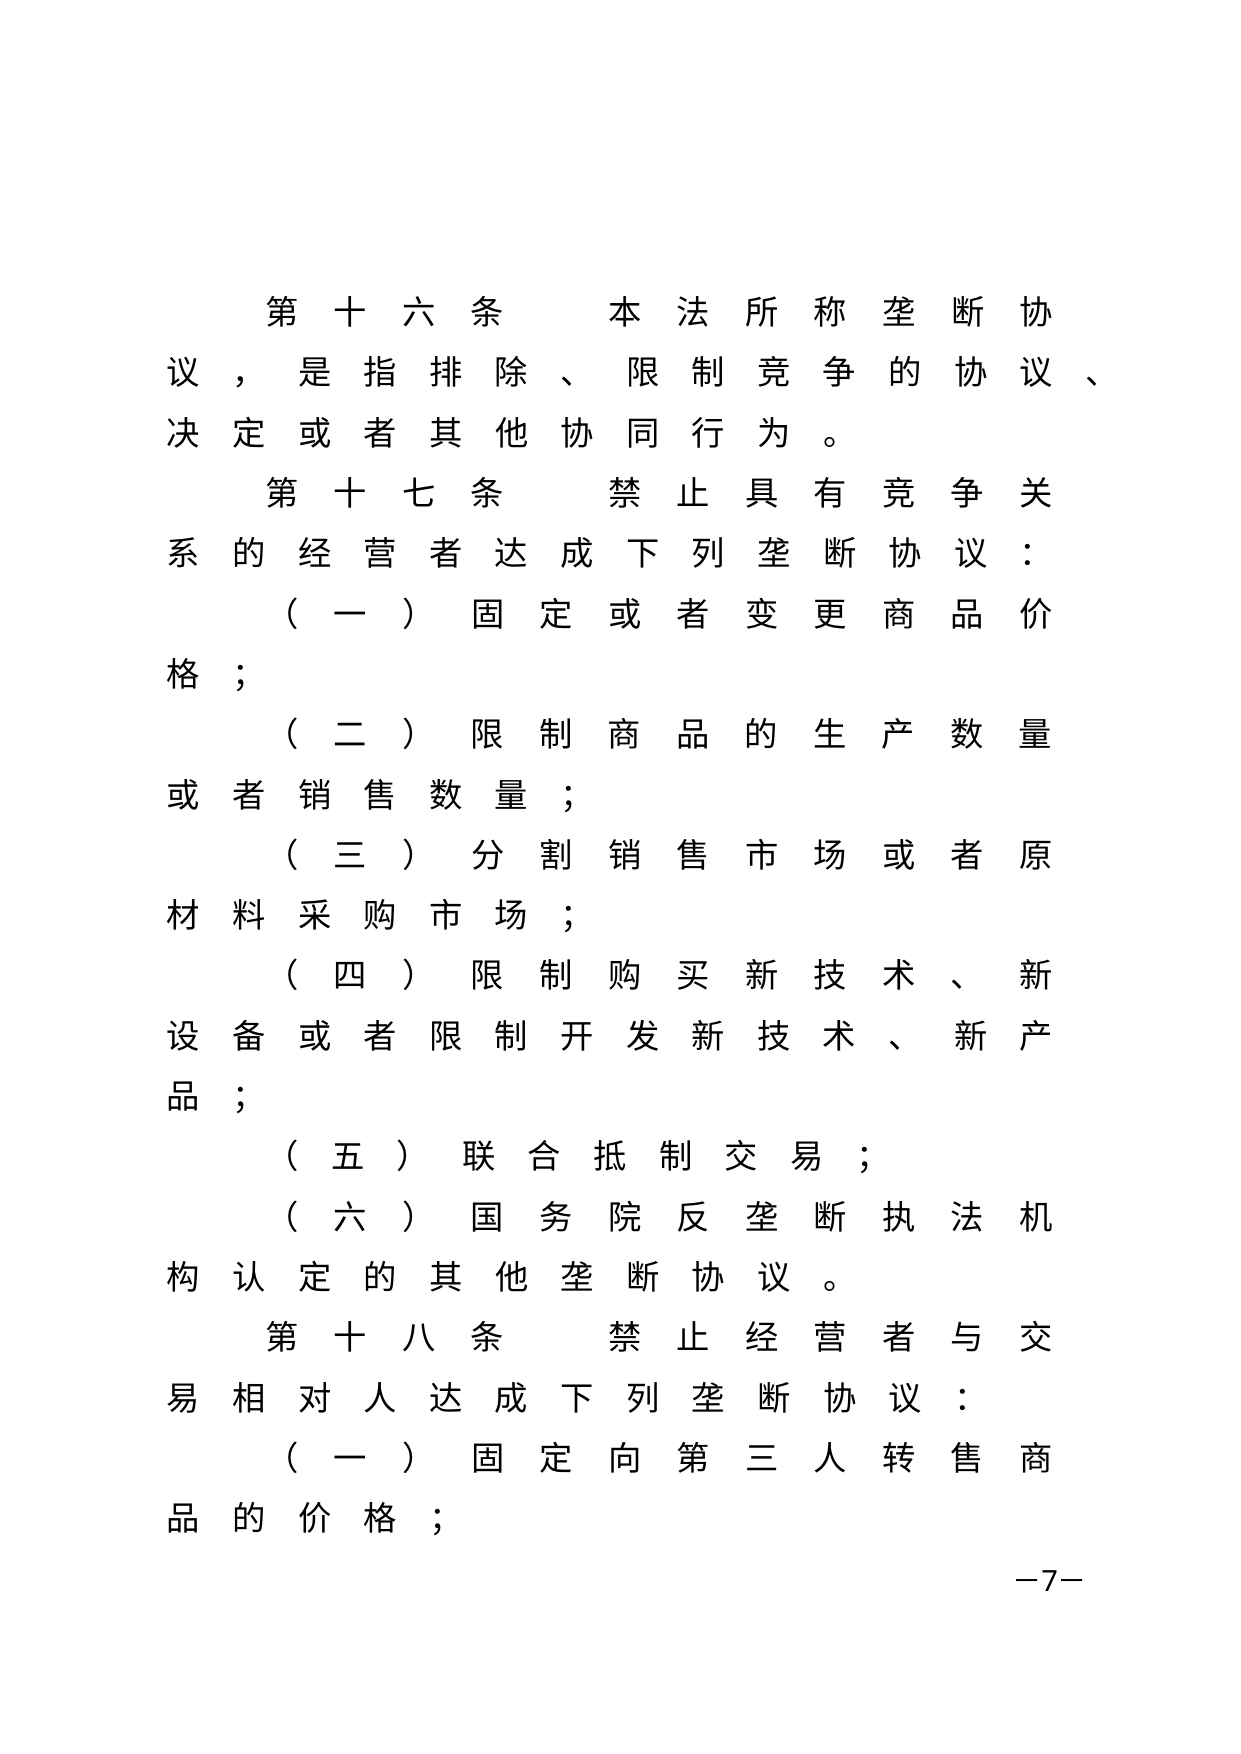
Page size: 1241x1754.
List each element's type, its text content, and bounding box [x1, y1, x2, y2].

text （二）限制商品的生产数量或者销售数量； [167, 702, 1085, 823]
text （五）联合抵制交易； [167, 1124, 1085, 1184]
text （一）固定向第三人转售商品的价格； [167, 1426, 1085, 1546]
text 第十七条 禁止具有竞争关系的经营者达成下列垄断协议： [167, 461, 1085, 581]
text （三）分割销售市场或者原材料采购市场； [167, 823, 1085, 943]
text （四）限制购买新技术、新设备或者限制开发新技术、新产品； [167, 943, 1085, 1124]
text （六）国务院反垄断执法机构认定的其他垄断协议。 [167, 1184, 1085, 1305]
text 第十八条 禁止经营者与交易相对人达成下列垄断协议： [167, 1305, 1085, 1426]
text 第十六条 本法所称垄断协议，是指排除、限制竞争的协议、决定或者其他协同行为。 [167, 280, 1085, 461]
text （一）固定或者变更商品价格； [167, 581, 1085, 702]
